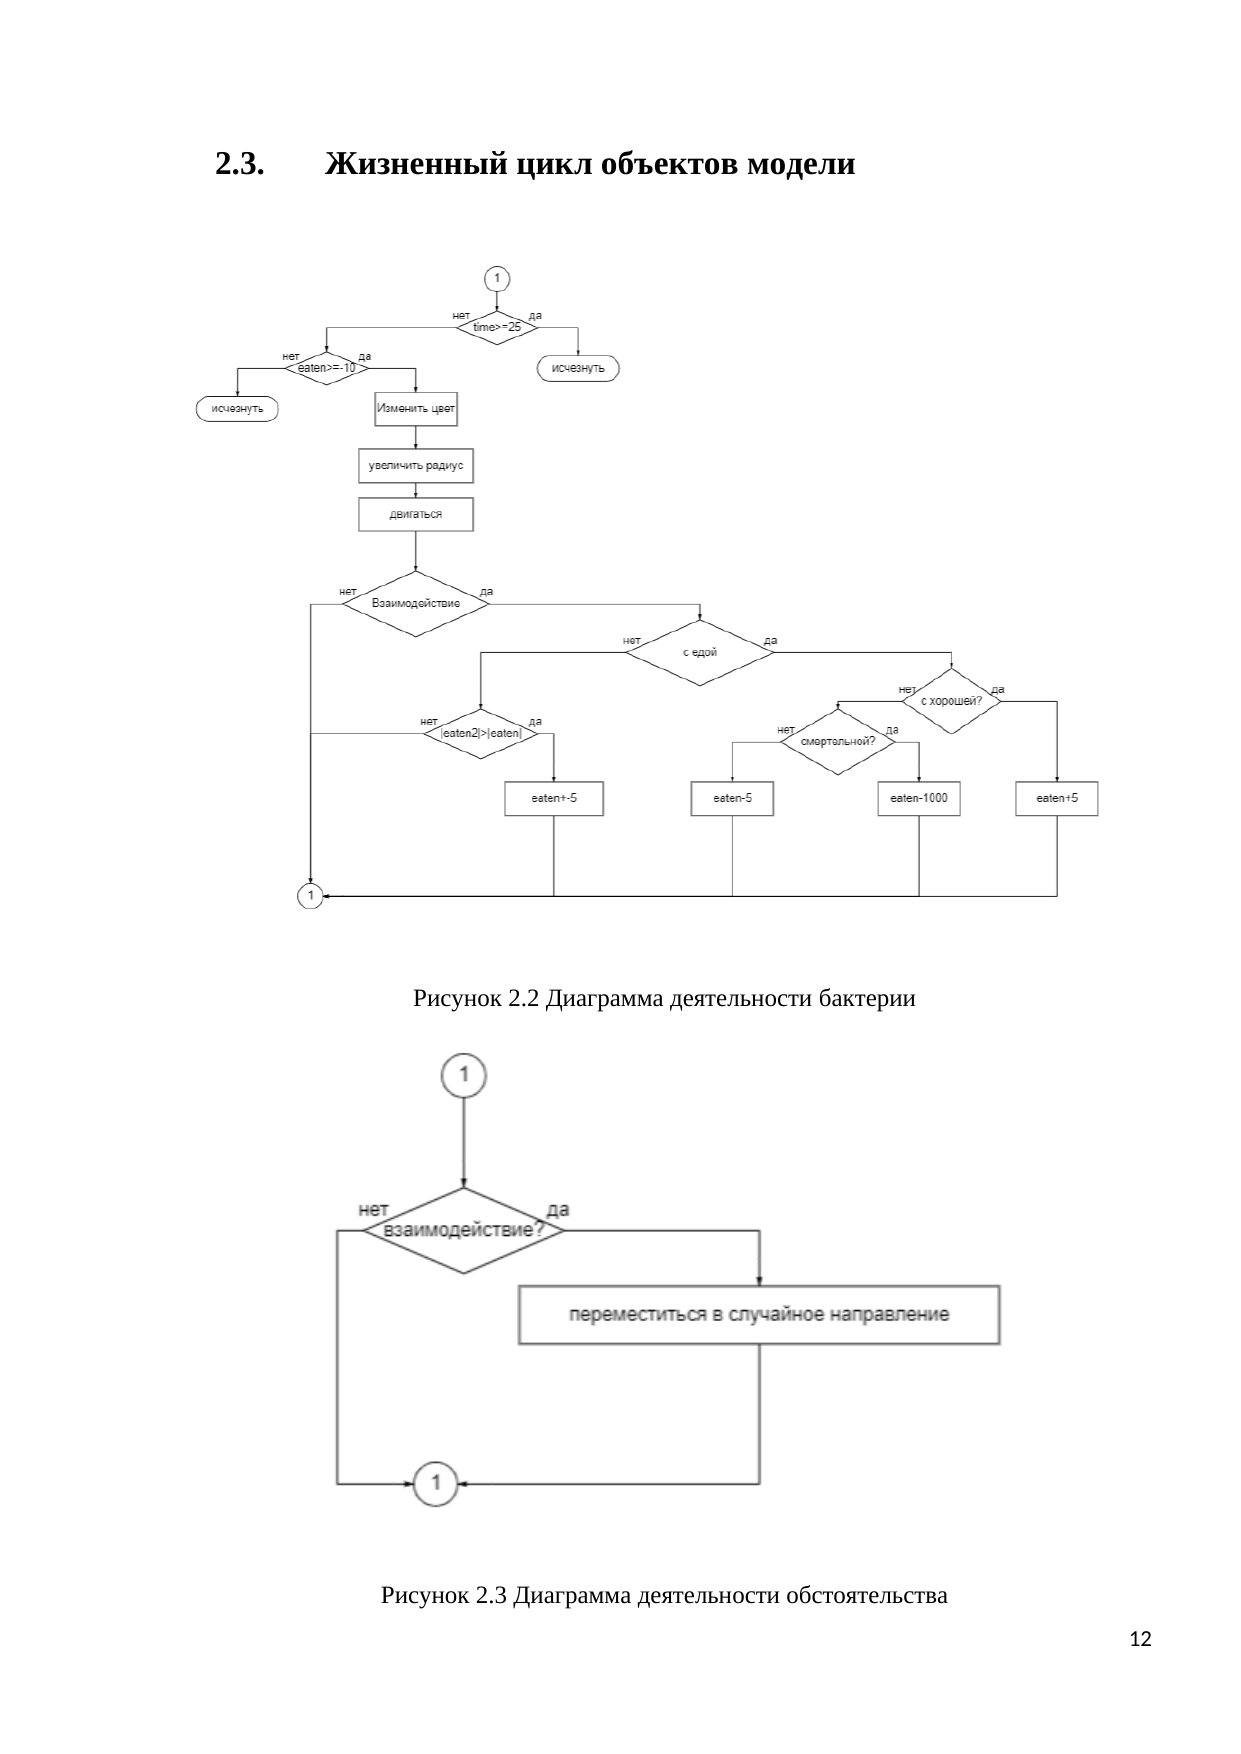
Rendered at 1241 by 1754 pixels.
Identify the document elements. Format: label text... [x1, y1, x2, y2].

picture [291, 1030, 1038, 1562]
picture [177, 227, 1152, 964]
text Рисунок 2.3 Диаграмма деятельности обстоятельства [177, 1580, 1152, 1609]
list Жизненный цикл объектов модели [215, 143, 1152, 181]
text Рисунок 2.2 Диаграмма деятельности бактерии [177, 983, 1152, 1011]
